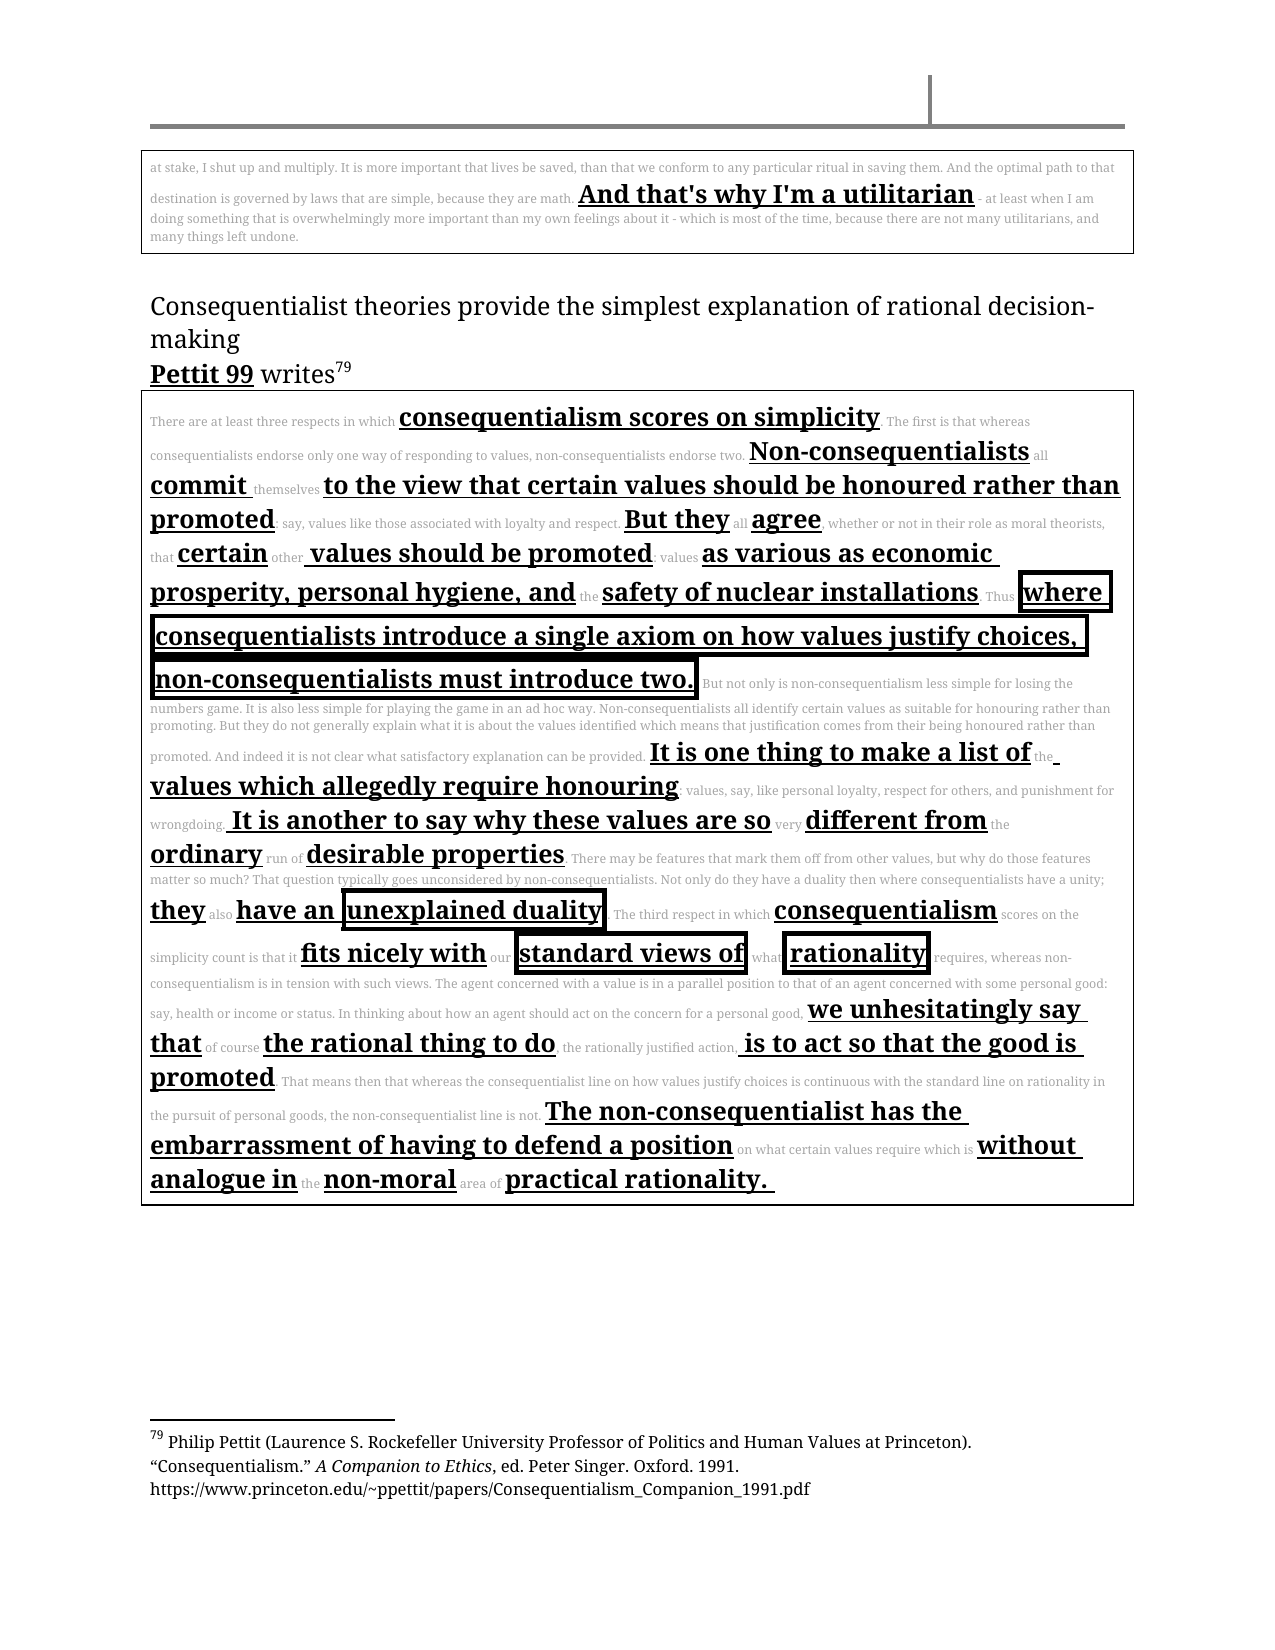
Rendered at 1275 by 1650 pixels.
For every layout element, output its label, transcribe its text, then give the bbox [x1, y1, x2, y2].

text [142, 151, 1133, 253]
text Pettit 99 writes [150, 356, 1125, 390]
text There are at least three respects in which consequentialism scores on simplicity. The first is that whereas consequentialists endorse only one way of responding to values, non-consequentialists endorse two. Non-consequentialists all commit themselves to the view that certain values should be honoured rather than promoted: say, values like those associated with loyalty and respect. But they all agree, whether or not in their role as moral theorists, that certain other values should be promoted: values as various as economic prosperity, personal hygiene, and the safety of nuclear installations. Thus where consequentialists introduce a single axiom on how values justify choices, non-consequentialists must introduce two. But not only is non-consequentialism less simple for losing the numbers game. It is also less simple for playing the game in an ad hoc way. Non-consequentialists all identify certain values as suitable for honouring rather than promoting. But they do not generally explain what it is about the values identified which means that justification comes from their being honoured rather than promoted. And indeed it is not clear what satisfactory explanation can be provided. It is one thing to make a list of the values which allegedly require honouring: values, say, like personal loyalty, respect for others, and punishment for wrongdoing. It is another to say why these values are so very different from the ordinary run of desirable properties. There may be features that mark them off from other values, but why do those features matter so much? That question typically goes unconsidered by non-consequentialists. Not only do they have a duality then where consequentialists have a unity; they also have an unexplained duality. The third respect in which consequentialism scores on the simplicity count is that it fits nicely with our standard views of what rationality requires, whereas non-consequentialism is in tension with such views. The agent concerned with a value is in a parallel position to that of an agent concerned with some personal good: say, health or income or status. In thinking about how an agent should act on the concern for a personal good, we unhesitatingly say that of course the rational thing to do, the rationally justified action, is to act so that the good is promoted. That means then that whereas the consequentialist line on how values justify choices is continuous with the standard line on rationality in the pursuit of personal goods, the non-consequentialist line is not. The non-consequentialist has the embarrassment of having to defend a position on what certain values require which is without analogue in the non-moral area of practical rationality. [142, 391, 1133, 1204]
text Consequentialist theories provide the simplest explanation of rational decision-making [150, 288, 1125, 356]
